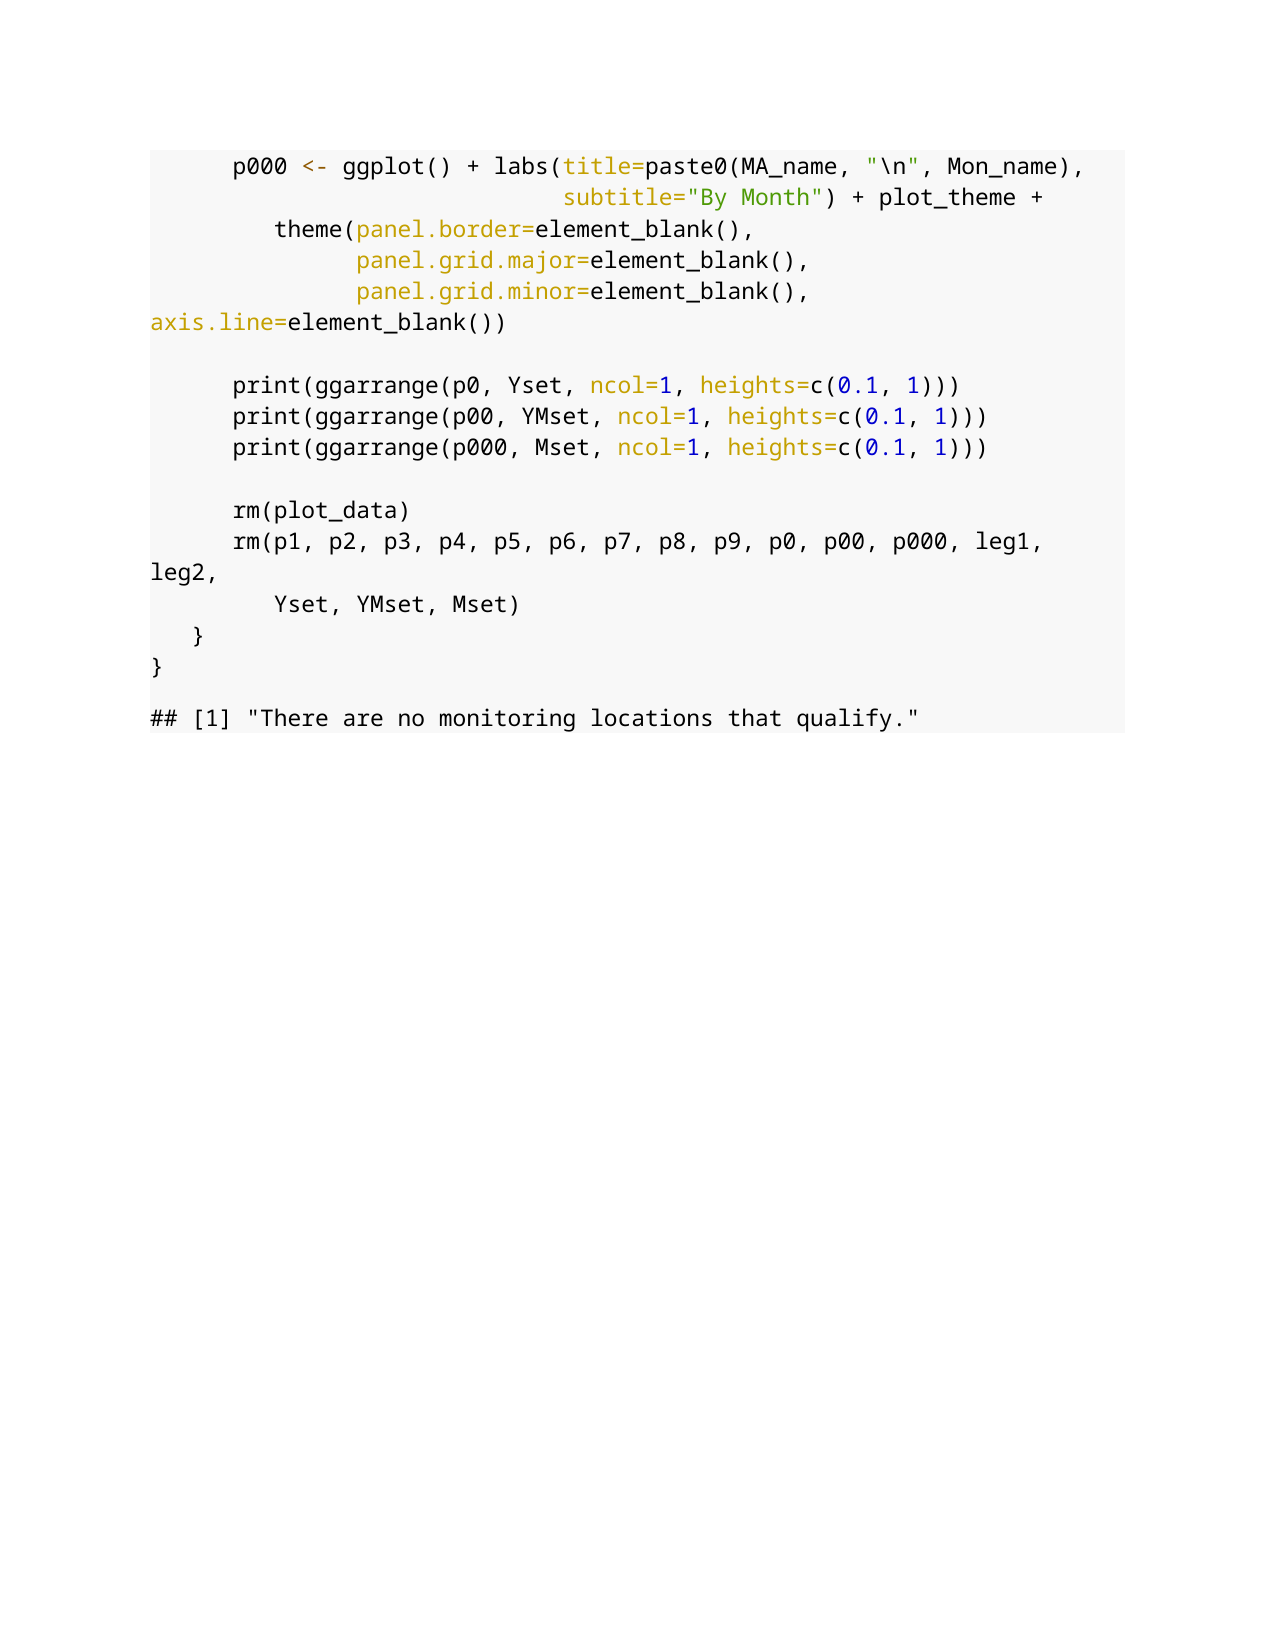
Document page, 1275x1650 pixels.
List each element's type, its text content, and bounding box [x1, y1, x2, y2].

text ## [1] "There are no monitoring locations that qualify." [150, 702, 1125, 733]
